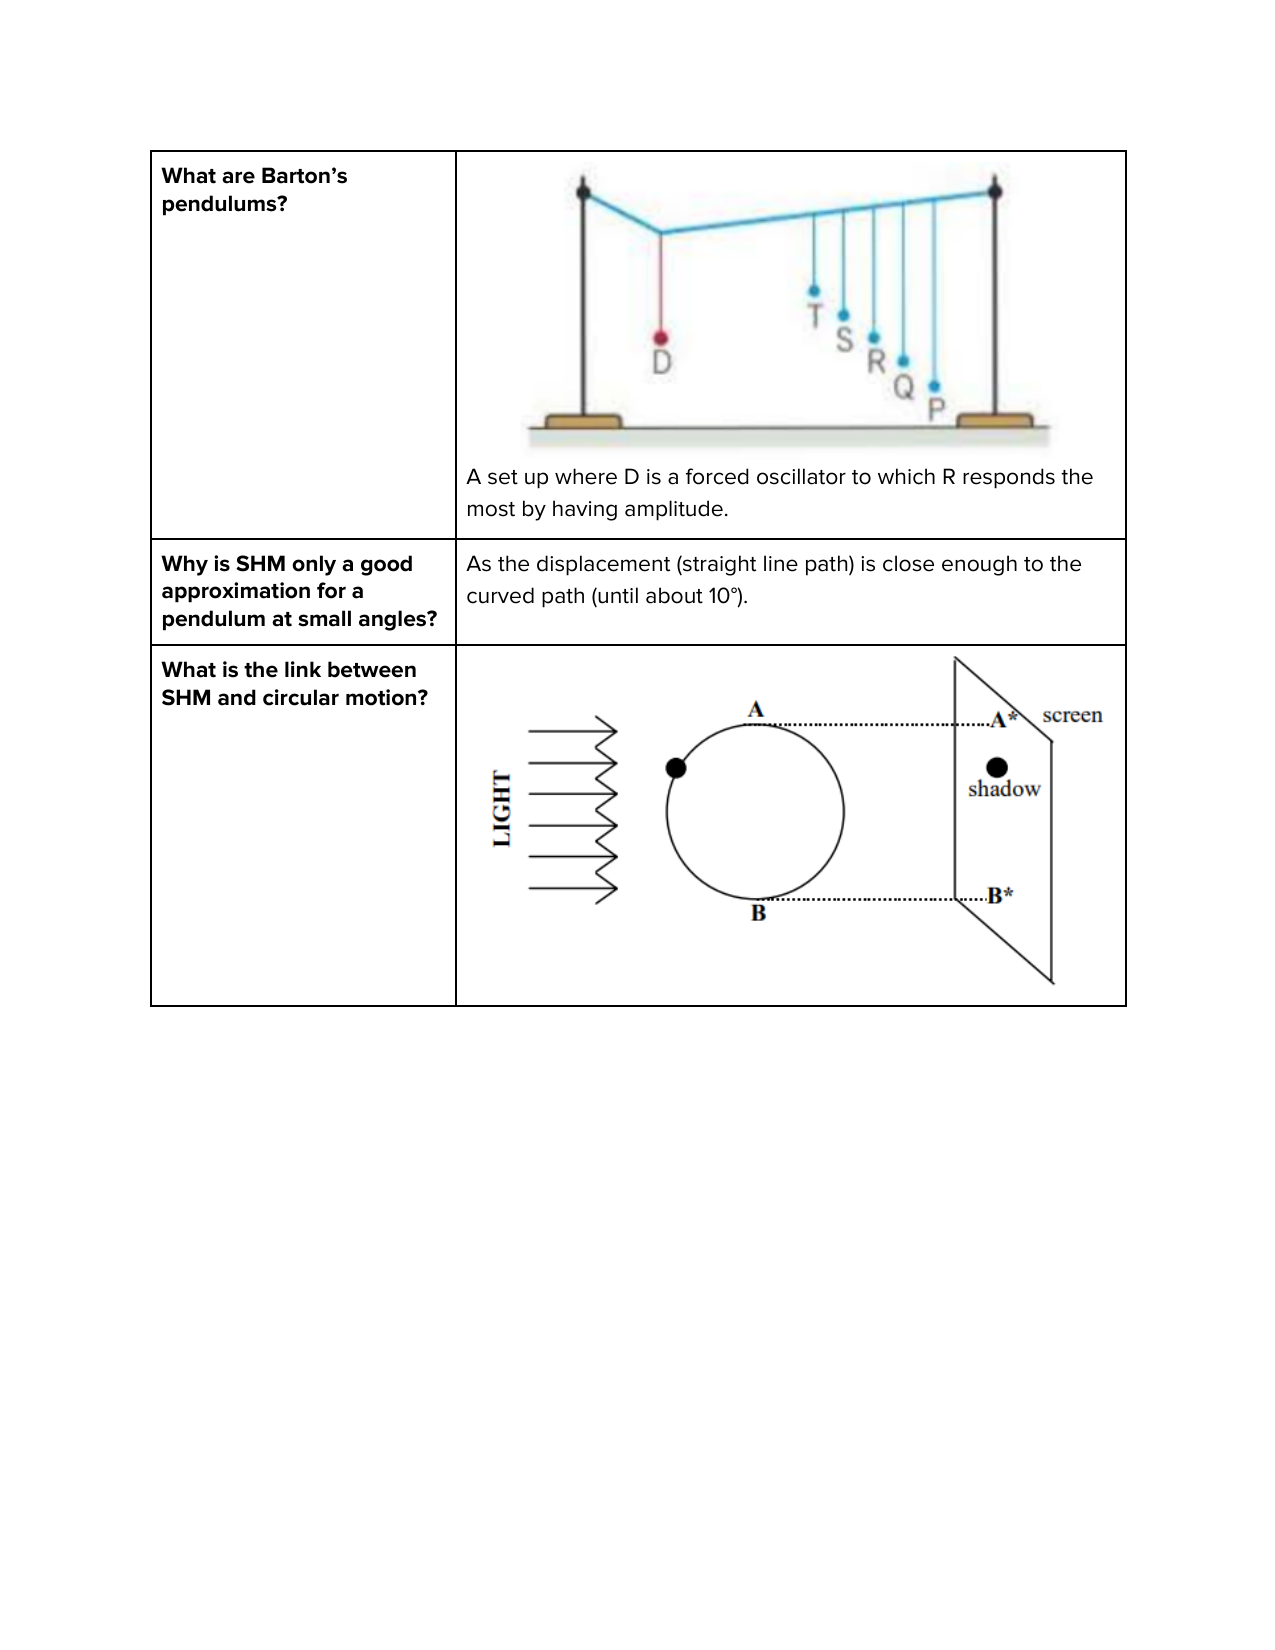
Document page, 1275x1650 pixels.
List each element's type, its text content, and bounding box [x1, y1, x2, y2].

table_cell [457, 646, 1125, 1004]
table_cell What are Barton’s pendulums? [152, 152, 455, 537]
picture [466, 656, 1115, 995]
table_cell As the displacement (straight line path) is close enough to the curved path (until about 10°). [457, 540, 1125, 644]
table_cell A set up where D is a forced oscillator to which R responds the most by having amplitude. [457, 152, 1125, 537]
table_cell Why is SHM only a good approximation for a pendulum at small angles? [152, 540, 455, 644]
picture [520, 162, 1062, 460]
table_cell What is the link between SHM and circular motion? [152, 646, 455, 1004]
